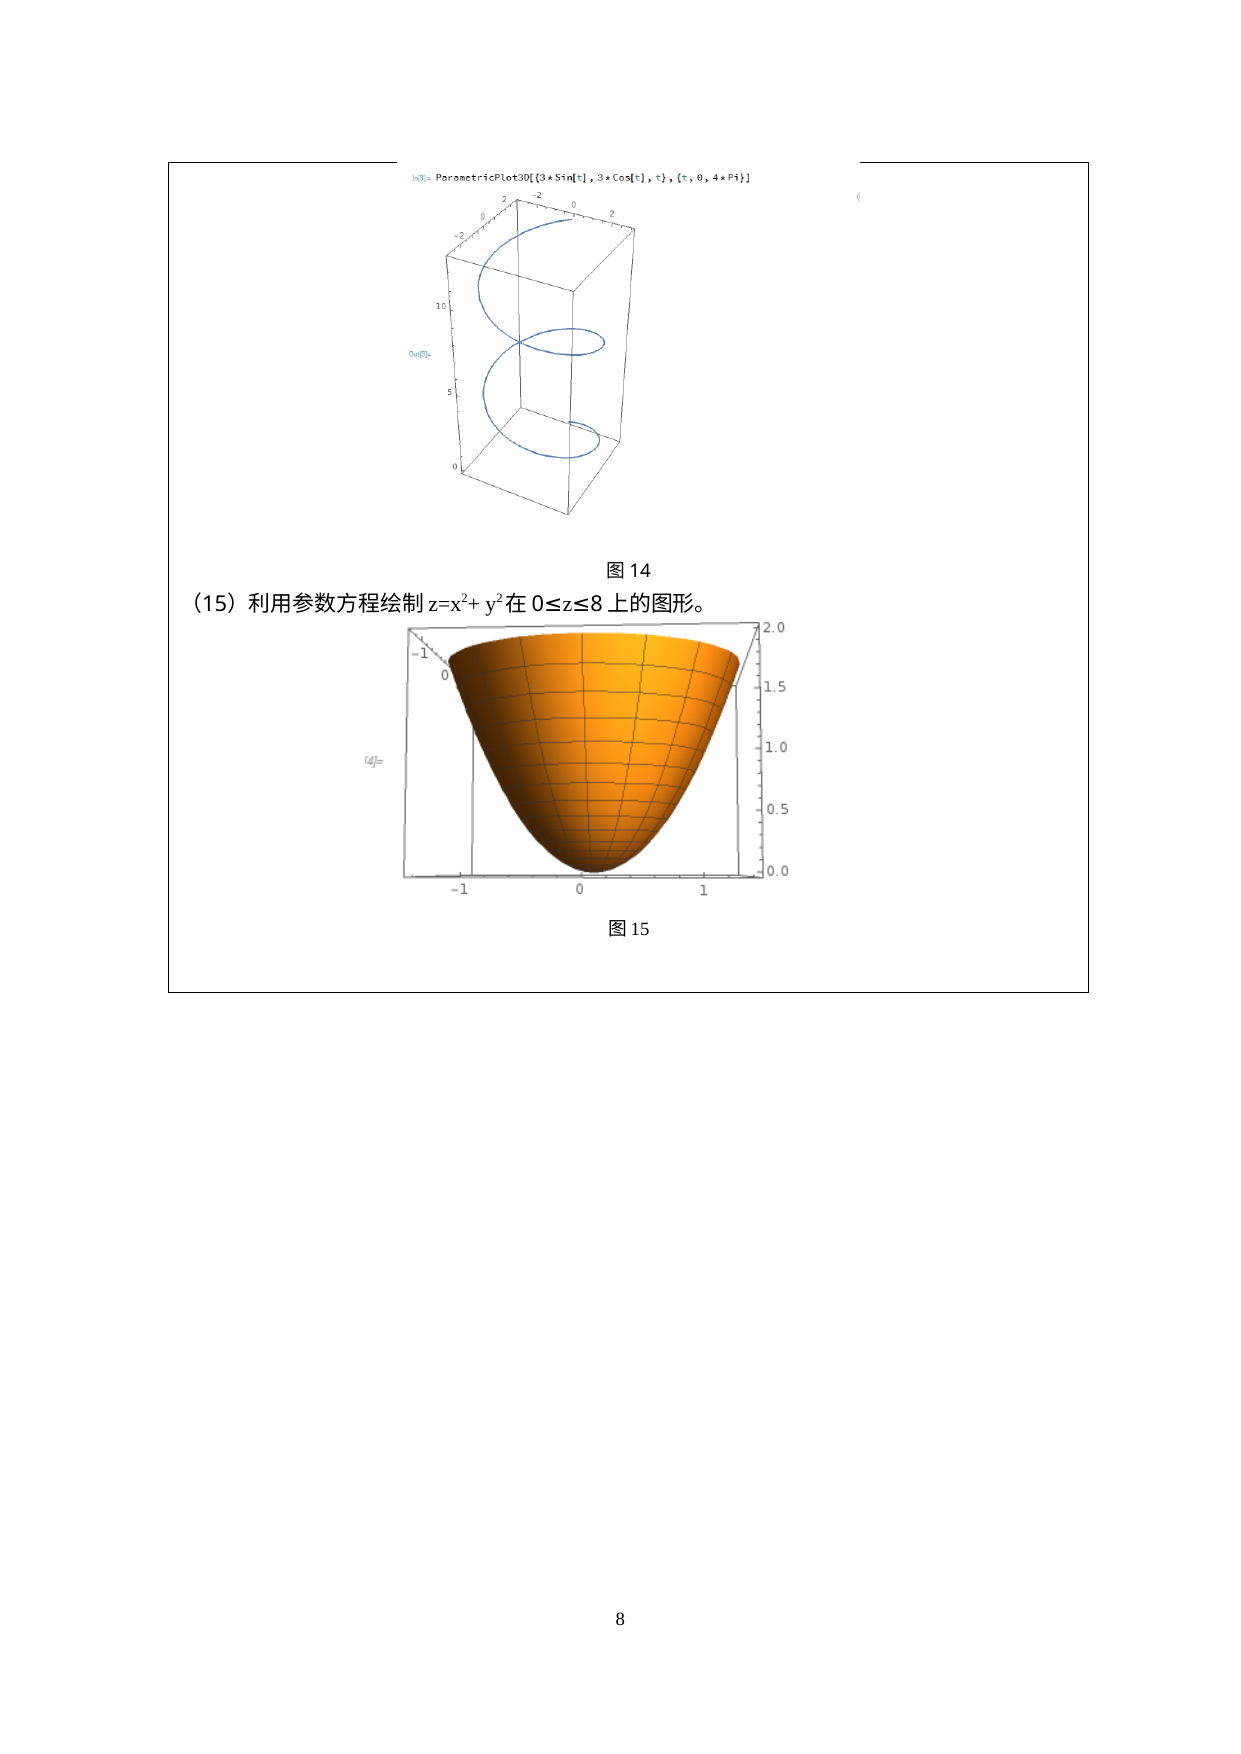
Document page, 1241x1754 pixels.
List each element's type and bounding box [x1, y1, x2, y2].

table_cell [169, 163, 1088, 992]
picture [365, 617, 892, 907]
picture [397, 162, 860, 524]
